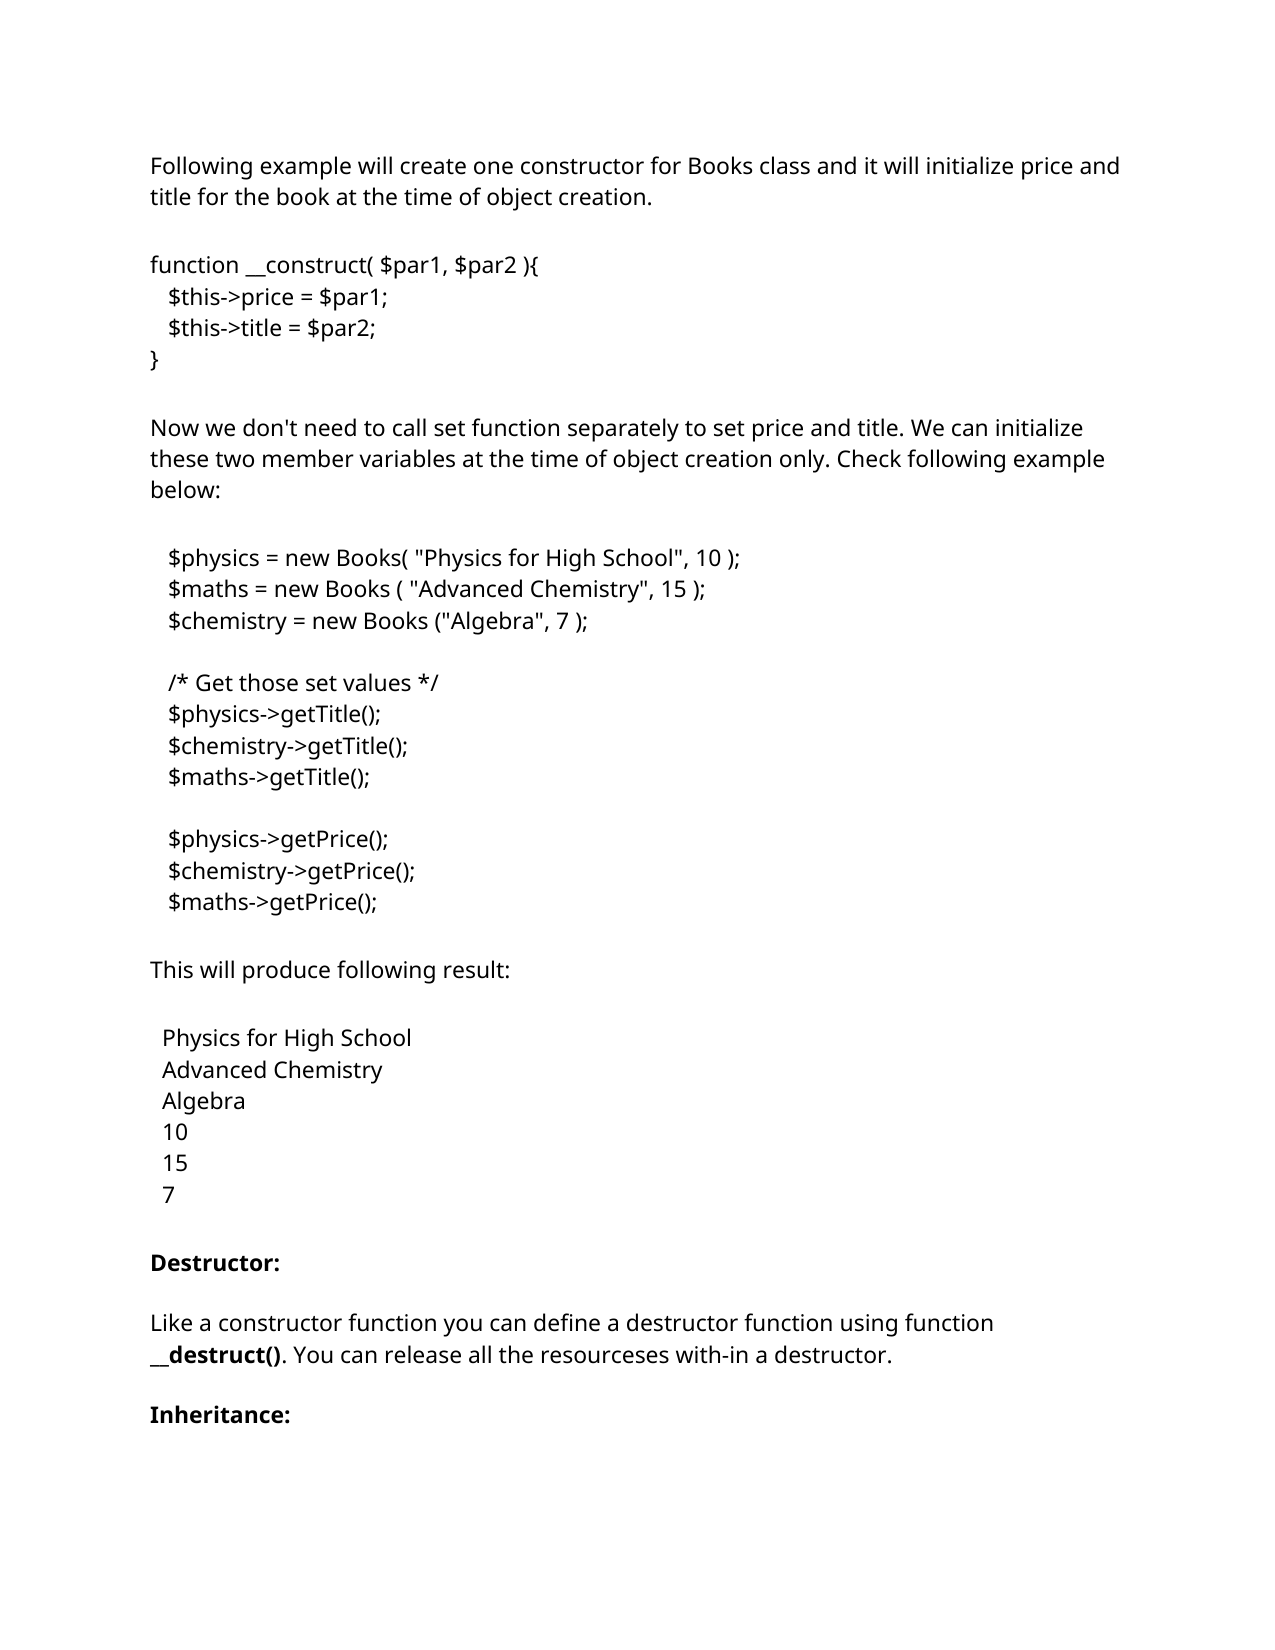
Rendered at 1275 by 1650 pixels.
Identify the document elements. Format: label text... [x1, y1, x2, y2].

text This will produce following result: [150, 954, 1125, 985]
table_header $physics = new Books( "Physics for High School", 10 ); $maths = new Books ( "Advanced Chemistry", 15 ); $chemistry = new Books ("Algebra", 7 ); /* Get those set values */ $physics->getTitle(); $chemistry->getTitle(); $maths->getTitle(); $physics->getPrice(); $chemistry->getPrice(); $maths->getPrice(); [142, 534, 828, 925]
table_header Physics for High School Advanced Chemistry Algebra 10 15 7 [142, 1015, 449, 1218]
text Inheritance: [150, 1399, 1125, 1430]
text Destructor: [150, 1247, 1125, 1278]
text Following example will create one constructor for Books class and it will initialize price and title for the book at the time of object creation. [150, 150, 1125, 212]
table_header function __construct( $par1, $par2 ){ $this->price = $par1; $this->title = $par2; } [142, 242, 602, 382]
text Now we don't need to call set function separately to set price and title. We can initialize these two member variables at the time of object creation only. Check following example below: [150, 411, 1125, 505]
text Like a constructor function you can define a destructor function using function __destruct(). You can release all the resourceses with-in a destructor. [150, 1307, 1125, 1370]
